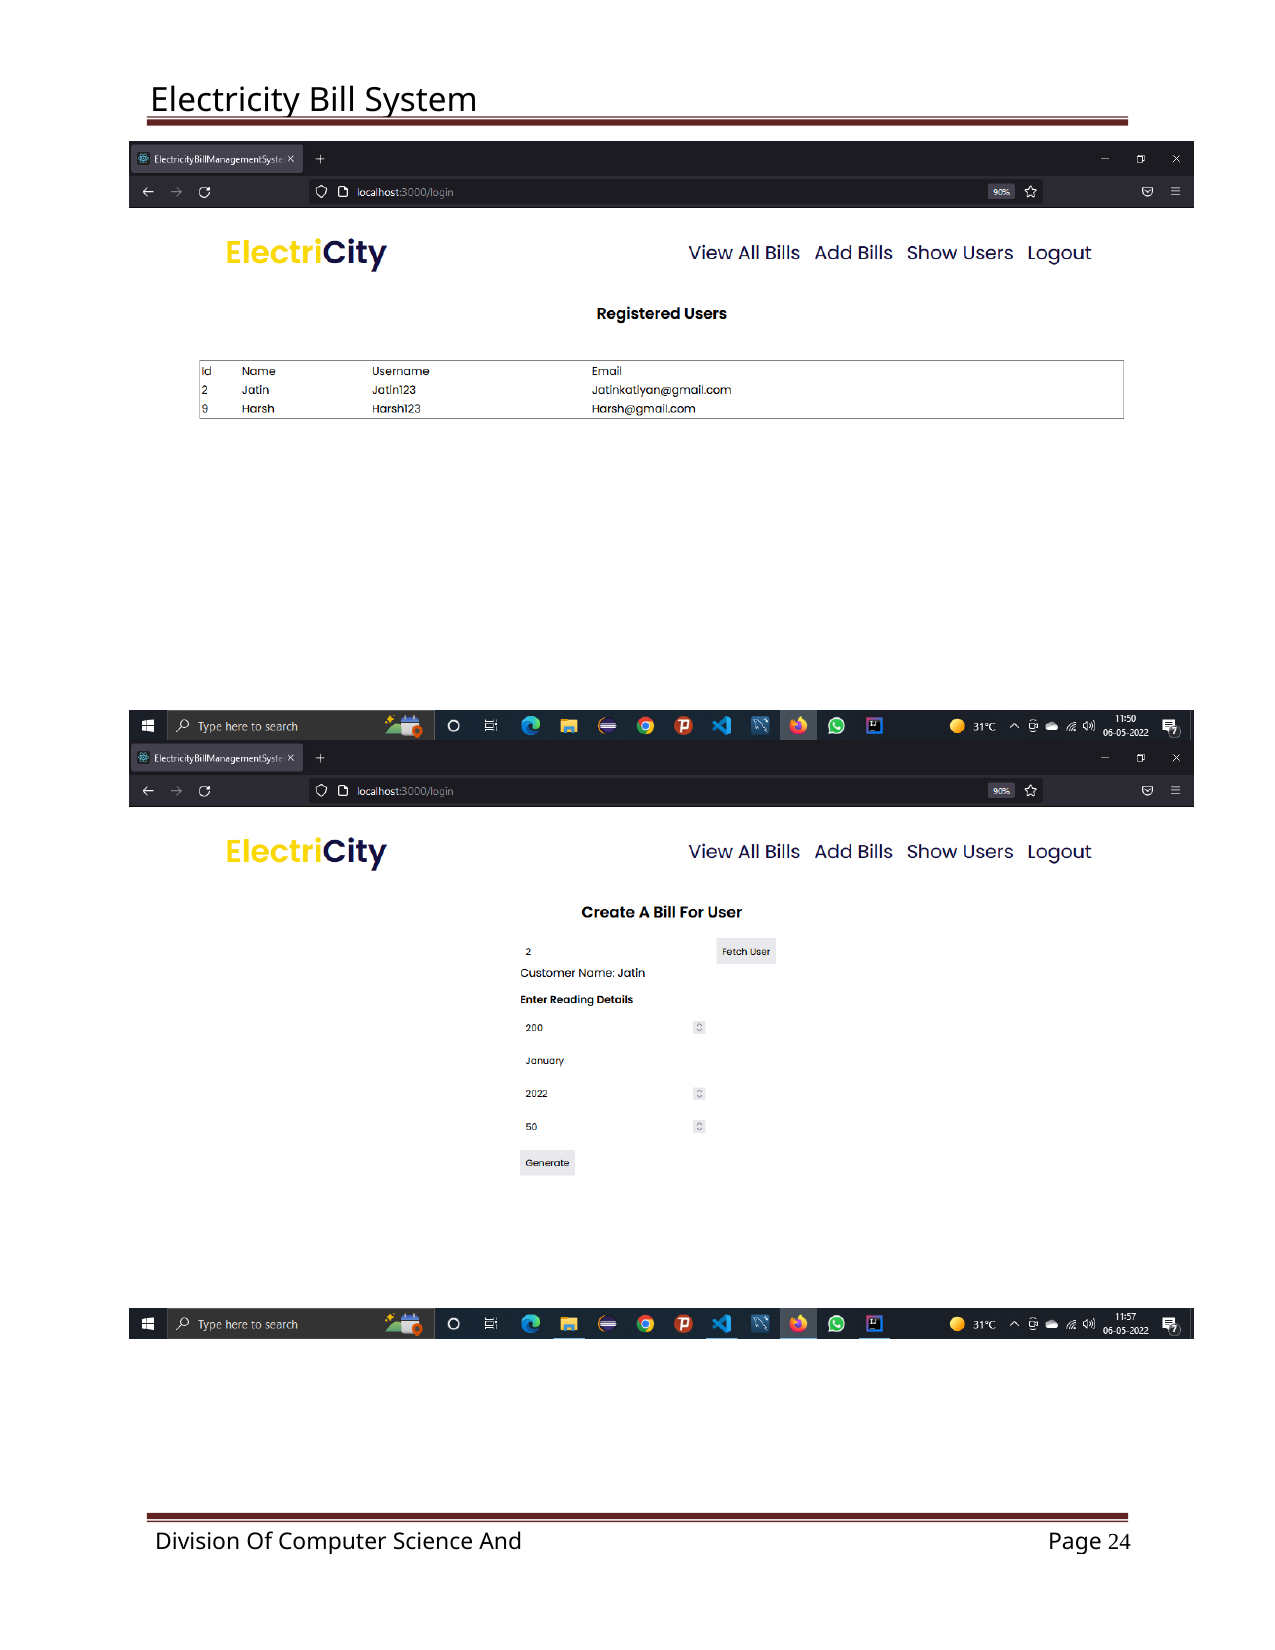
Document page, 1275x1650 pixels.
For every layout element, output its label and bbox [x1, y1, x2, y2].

picture [129, 141, 1194, 1339]
